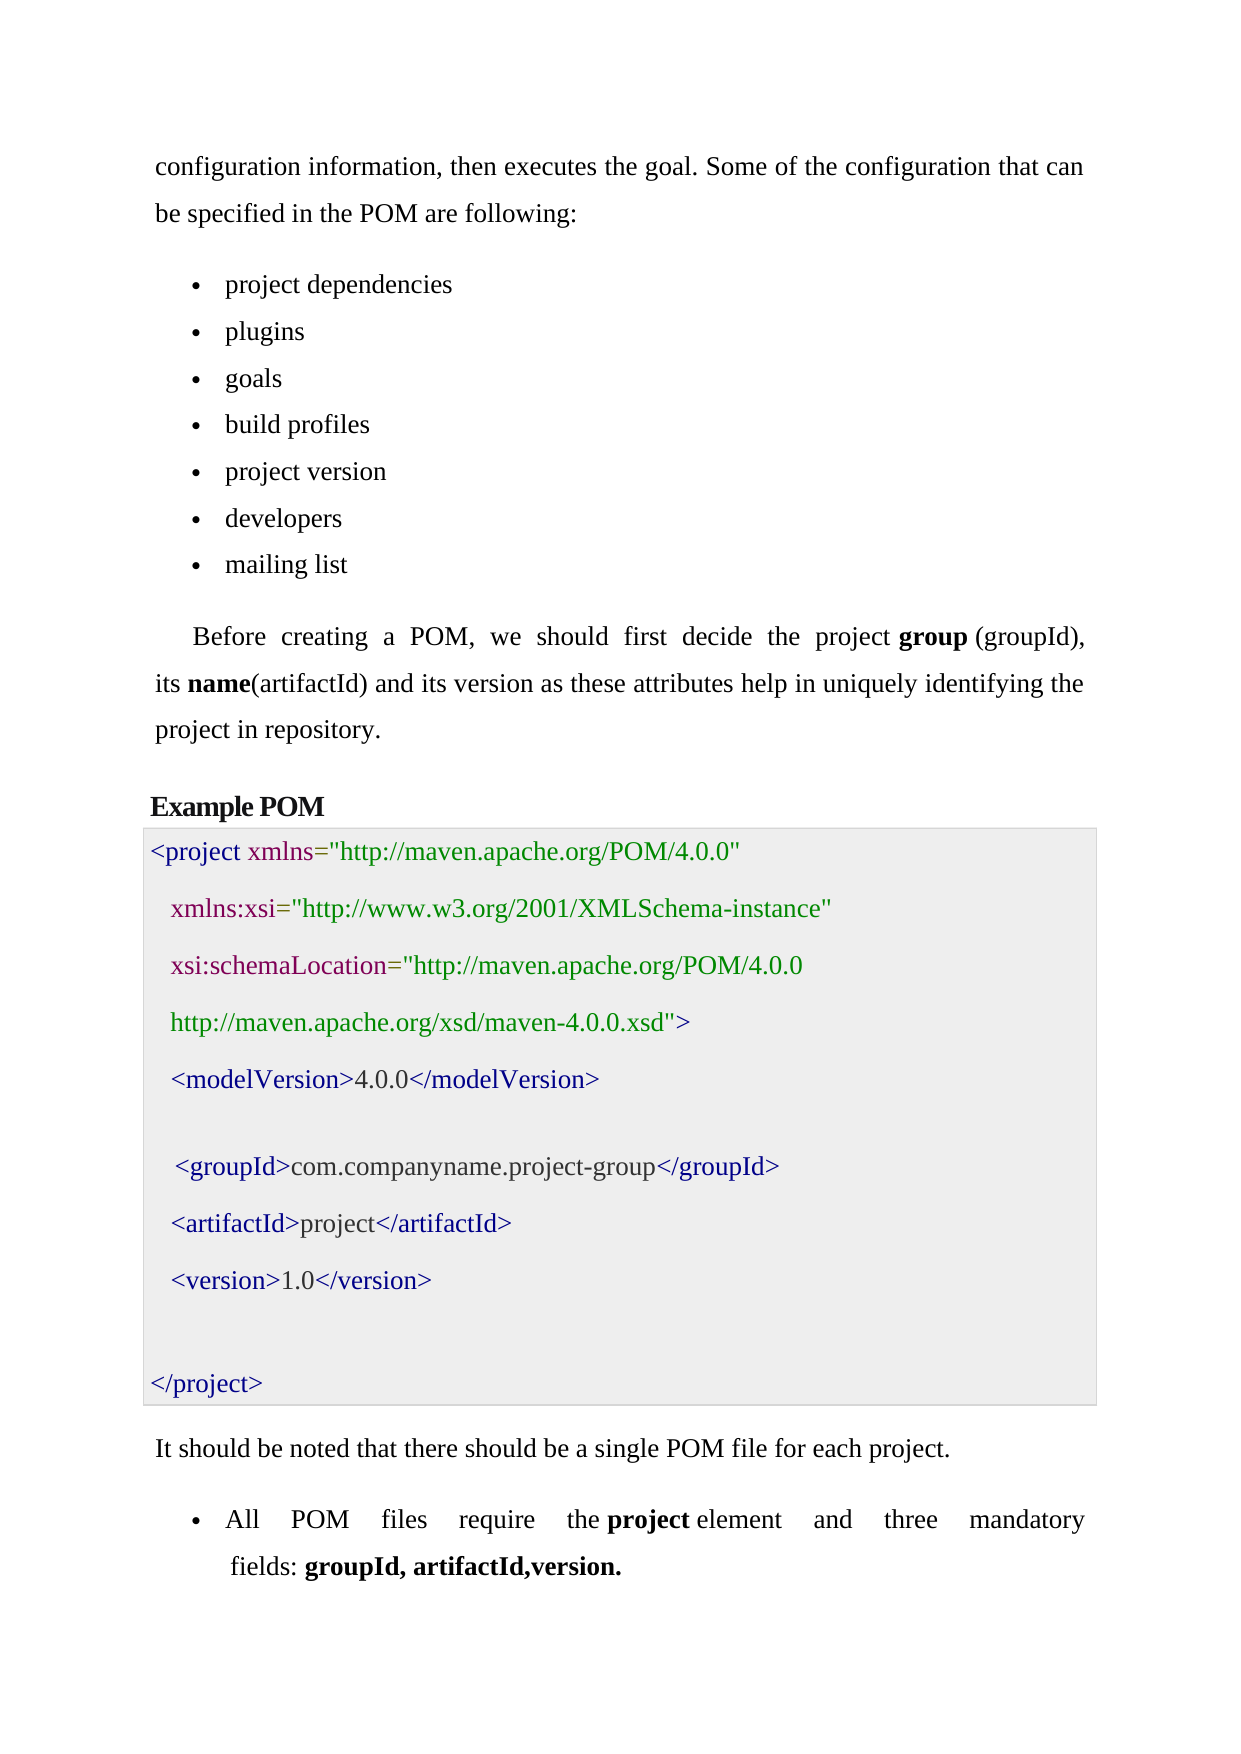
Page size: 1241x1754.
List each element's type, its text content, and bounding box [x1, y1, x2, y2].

text <version>1.0</version> [144, 1257, 1096, 1295]
list project version [192, 455, 1085, 486]
list goals [192, 362, 1085, 393]
text xsi:schemaLocation="http://maven.apache.org/POM/4.0.0 [144, 942, 1096, 980]
text <artifactId>project</artifactId> [144, 1199, 1096, 1238]
list plugins [192, 315, 1085, 346]
text It should be noted that there should be a single POM file for each project. [155, 1432, 1085, 1463]
list developers [192, 502, 1085, 533]
text Before creating a POM, we should first decide the project group (groupId), its name(artifactId) and its version as these attributes help in uniquely identifying the project in repository. [155, 620, 1085, 744]
list project dependencies [192, 268, 1085, 299]
text http://maven.apache.org/xsd/maven-4.0.0.xsd"> [144, 999, 1096, 1037]
text </project> [144, 1360, 1096, 1404]
text xmlns:xsi="http://www.w3.org/2001/XMLSchema-instance" [144, 885, 1096, 923]
list build profiles [192, 408, 1085, 439]
text <modelVersion>4.0.0</modelVersion> [144, 1056, 1096, 1095]
subtitle Example POM [150, 785, 1085, 822]
list All POM files require the project element and three mandatory fields: groupId, artifactId,version. [192, 1503, 1085, 1581]
text <groupId>com.companyname.project-group</groupId> [144, 1142, 1096, 1181]
text <project xmlns="http://maven.apache.org/POM/4.0.0" [144, 829, 1096, 866]
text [155, 150, 1085, 228]
list mailing list [192, 548, 1085, 579]
